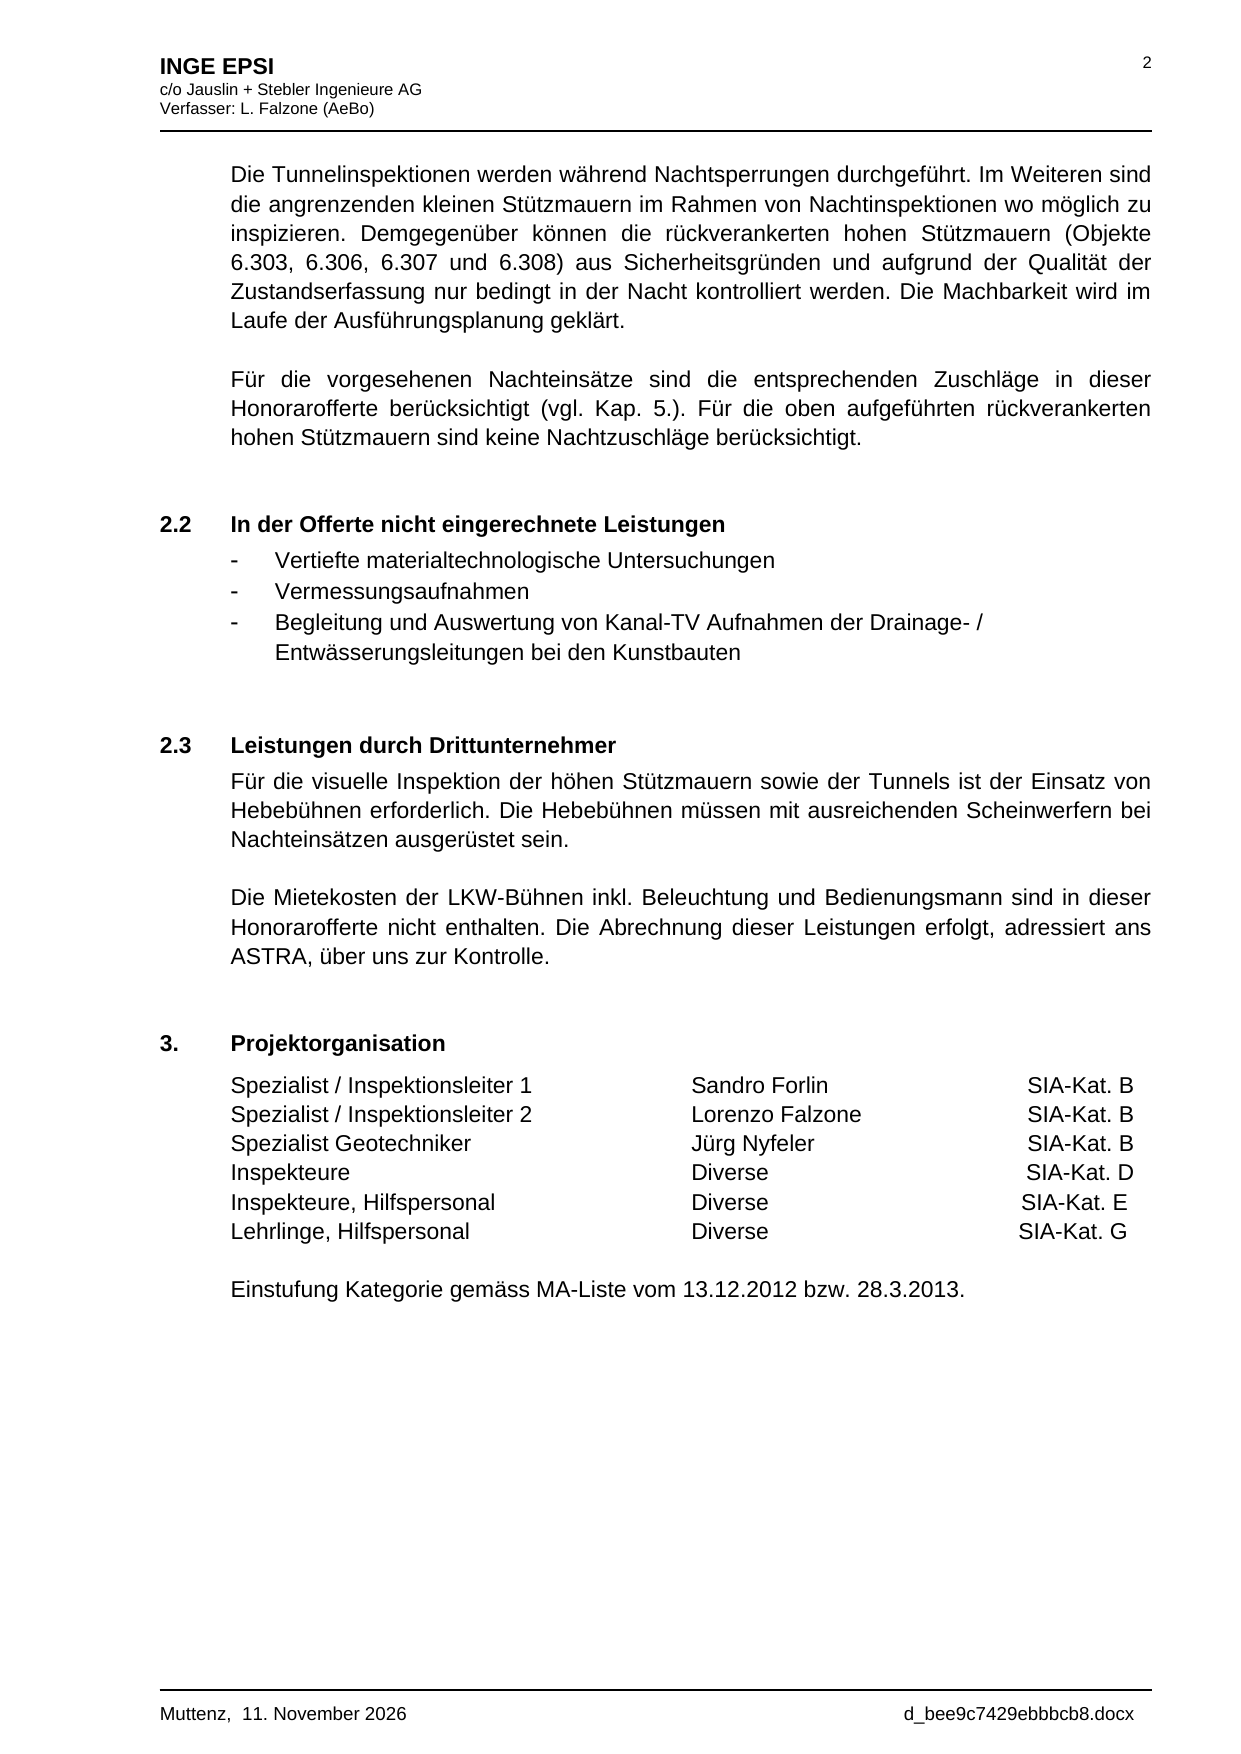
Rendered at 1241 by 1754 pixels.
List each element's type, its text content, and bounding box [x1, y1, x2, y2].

text Vermessungsaufnahmen [230, 576, 1152, 605]
text Die Tunnelinspektionen werden während Nachtsperrungen durchgeführt. Im Weiteren sind die angrenzenden kleinen Stützmauern im Rahmen von Nachtinspektionen wo möglich zu inspizieren. Demgegenüber können die rückverankerten hohen Stützmauern (Objekte 6.303, 6.306, 6.307 und 6.308) aus Sicherheitsgründen und aufgrund der Qualität der Zustandserfassung nur bedingt in der Nacht kontrolliert werden. Die Machbarkeit wird im Laufe der Ausführungsplanung geklärt. [230, 159, 1152, 334]
text Begleitung und Auswertung von Kanal-TV Aufnahmen der Drainage- / Entwässerungsleitungen bei den Kunstbauten [230, 607, 1152, 666]
text Die Mietekosten der LKW-Bühnen inkl. Beleuchtung und Bedienungsmann sind in dieser Honorarofferte nicht enthalten. Die Abrechnung dieser Leistungen erfolgt, adressiert ans ASTRA, über uns zur Kontrolle. [230, 882, 1152, 970]
text Inspekteure Diverse SIA-Kat. D [230, 1157, 1152, 1187]
text Spezialist Geotechniker Jürg Nyfeler SIA-Kat. B [230, 1128, 1152, 1157]
text Für die visuelle Inspektion der höhen Stützmauern sowie der Tunnels ist der Einsatz von Hebebühnen erforderlich. Die Hebebühnen müssen mit ausreichenden Scheinwerfern bei Nachteinsätzen ausgerüstet sein. [230, 766, 1152, 853]
text Lehrlinge, Hilfspersonal Diverse SIA-Kat. G [230, 1216, 1152, 1245]
subtitle Projektorganisation [159, 1028, 1152, 1057]
text Vertiefte materialtechnologische Untersuchungen [230, 545, 1152, 574]
text Inspekteure, Hilfspersonal Diverse SIA-Kat. E [230, 1187, 1152, 1216]
text Spezialist / Inspektionsleiter 1 Sandro Forlin SIA-Kat. B [230, 1070, 1152, 1099]
subtitle In der Offerte nicht eingerechnete Leistungen [159, 509, 1152, 539]
text Spezialist / Inspektionsleiter 2 Lorenzo Falzone SIA-Kat. B [230, 1099, 1152, 1128]
subtitle Leistungen durch Drittunternehmer [159, 730, 1152, 759]
text Einstufung Kategorie gemäss MA-Liste vom 13.12.2012 bzw. 28.3.2013. [230, 1274, 1152, 1303]
text Für die vorgesehenen Nachteinsätze sind die entsprechenden Zuschläge in dieser Honorarofferte berücksichtigt (vgl. Kap. 5.). Für die oben aufgeführten rückverankerten hohen Stützmauern sind keine Nachtzuschläge berücksichtigt. [230, 364, 1152, 451]
